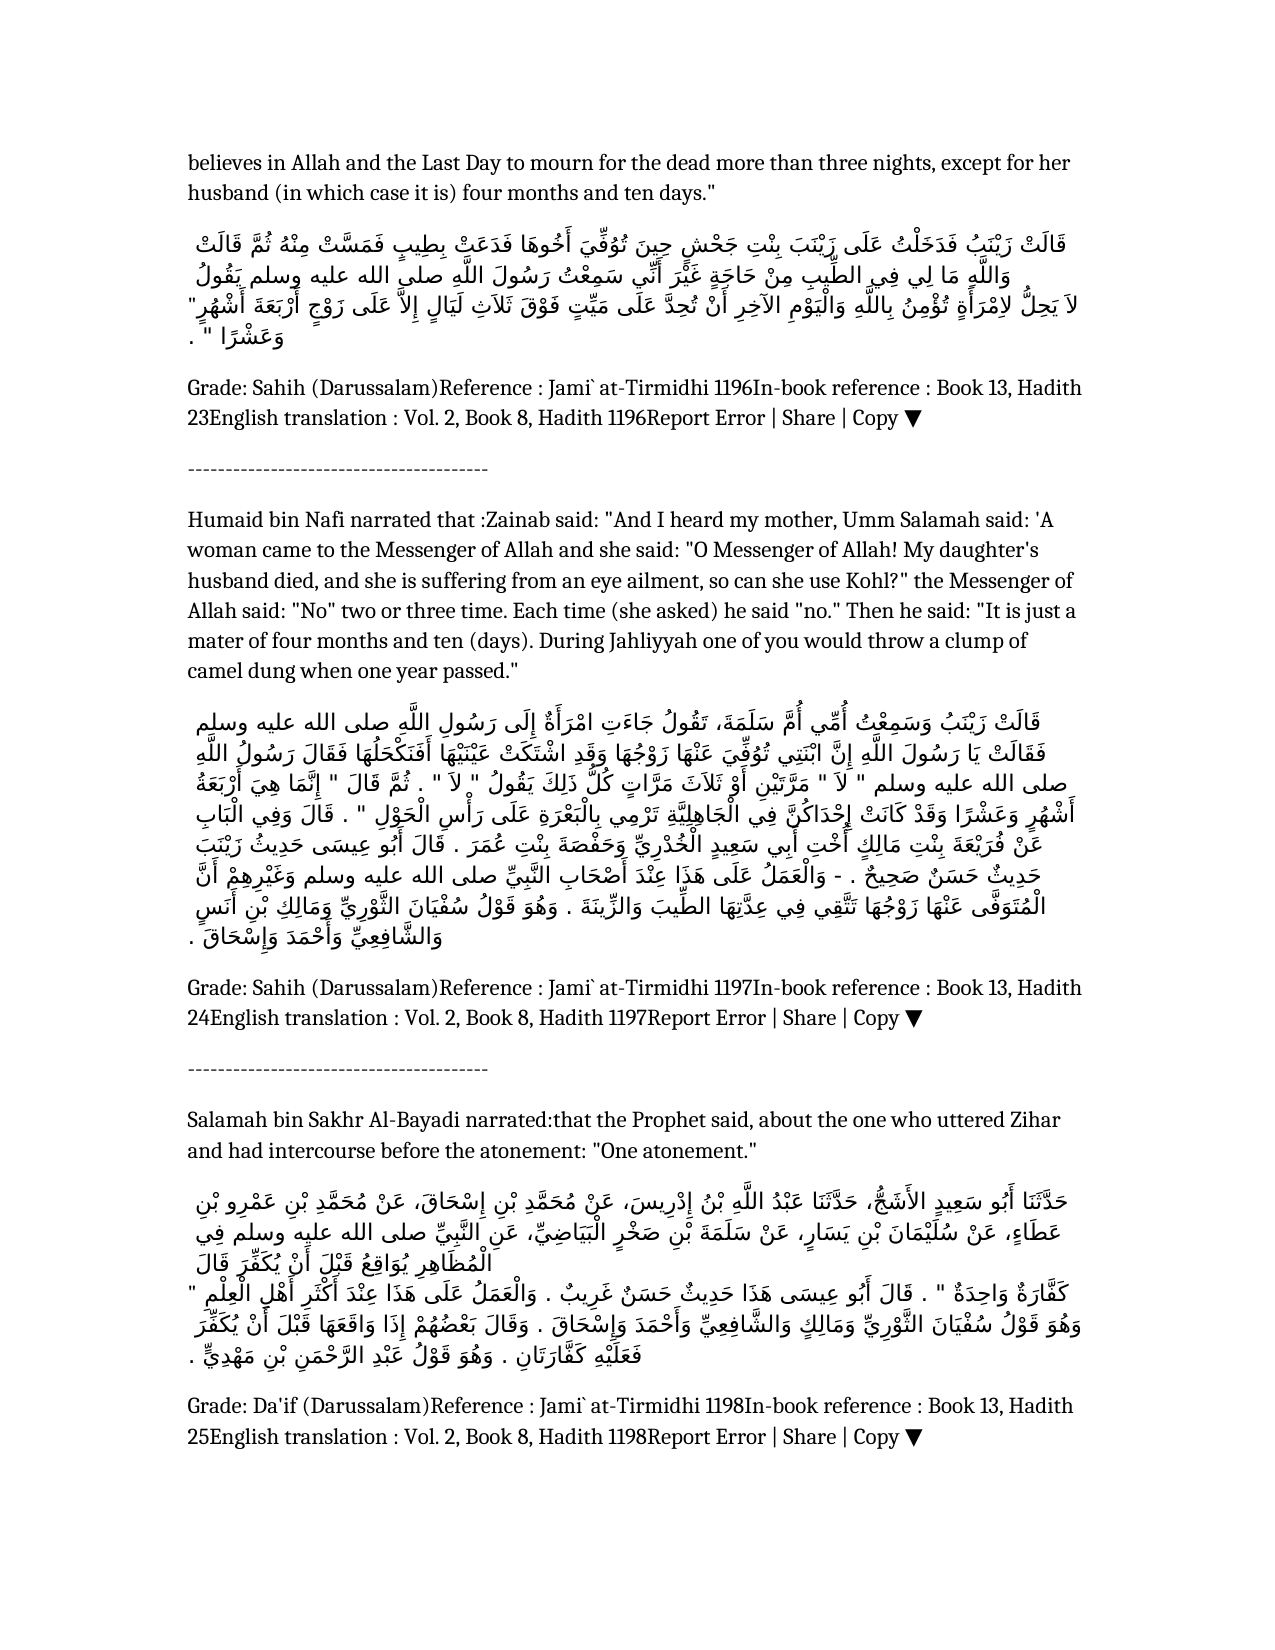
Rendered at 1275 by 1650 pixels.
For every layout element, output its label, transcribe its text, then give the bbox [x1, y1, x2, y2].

text Grade: Da'if (Darussalam)Reference : Jami` at-Tirmidhi 1198In-book reference : Book 13, Hadith 25English translation : Vol. 2, Book 8, Hadith 1198Report Error | Share | Copy ▼ [187, 1393, 1087, 1450]
text Salamah bin Sakhr Al-Bayadi narrated:that the Prophet said, about the one who uttered Zihar and had intercourse before the atonement: "One atonement." [187, 1107, 1087, 1164]
text ---------------------------------------- [187, 1056, 1087, 1083]
text قَالَتْ زَيْنَبُ وَسَمِعْتُ أُمِّي أُمَّ سَلَمَةَ، تَقُولُ جَاءَتِ امْرَأَةٌ إِلَى رَسُولِ اللَّهِ صلى الله عليه وسلم فَقَالَتْ يَا رَسُولَ اللَّهِ إِنَّ ابْنَتِي تُوُفِّيَ عَنْهَا زَوْجُهَا وَقَدِ اشْتَكَتْ عَيْنَيْهَا أَفَنَكْحَلُهَا فَقَالَ رَسُولُ اللَّهِ صلى الله عليه وسلم ‏"‏ لاَ ‏"‏ مَرَّتَيْنِ أَوْ ثَلاَثَ مَرَّاتٍ كُلُّ ذَلِكَ يَقُولُ ‏"‏ لاَ ‏"‏ ‏.‏ ثُمَّ قَالَ ‏"‏ إِنَّمَا هِيَ أَرْبَعَةُ أَشْهُرٍ وَعَشْرًا وَقَدْ كَانَتْ إِحْدَاكُنَّ فِي الْجَاهِلِيَّةِ تَرْمِي بِالْبَعْرَةِ عَلَى رَأْسِ الْحَوْلِ ‏"‏ ‏.‏ قَالَ وَفِي الْبَابِ عَنْ فُرَيْعَةَ بِنْتِ مَالِكٍ أُخْتِ أَبِي سَعِيدٍ الْخُدْرِيِّ وَحَفْصَةَ بِنْتِ عُمَرَ ‏.‏ قَالَ أَبُو عِيسَى حَدِيثُ زَيْنَبَ حَدِيثٌ حَسَنٌ صَحِيحٌ ‏.‏ - وَالْعَمَلُ عَلَى هَذَا عِنْدَ أَصْحَابِ النَّبِيِّ صلى الله عليه وسلم وَغَيْرِهِمْ أَنَّ الْمُتَوَفَّى عَنْهَا زَوْجُهَا تَتَّقِي فِي عِدَّتِهَا الطِّيبَ وَالزِّينَةَ ‏.‏ وَهُوَ قَوْلُ سُفْيَانَ الثَّوْرِيِّ وَمَالِكِ بْنِ أَنَسٍ وَالشَّافِعِيِّ وَأَحْمَدَ وَإِسْحَاقَ ‏.‏ [187, 709, 1087, 950]
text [187, 150, 1087, 207]
text حَدَّثَنَا أَبُو سَعِيدٍ الأَشَجُّ، حَدَّثَنَا عَبْدُ اللَّهِ بْنُ إِدْرِيسَ، عَنْ مُحَمَّدِ بْنِ إِسْحَاقَ، عَنْ مُحَمَّدِ بْنِ عَمْرِو بْنِ عَطَاءٍ، عَنْ سُلَيْمَانَ بْنِ يَسَارٍ، عَنْ سَلَمَةَ بْنِ صَخْرٍ الْبَيَاضِيِّ، عَنِ النَّبِيِّ صلى الله عليه وسلم فِي الْمُظَاهِرِ يُوَاقِعُ قَبْلَ أَنْ يُكَفِّرَ قَالَ ‏ "‏ كَفَّارَةٌ وَاحِدَةٌ ‏"‏ ‏.‏ قَالَ أَبُو عِيسَى هَذَا حَدِيثٌ حَسَنٌ غَرِيبٌ ‏.‏ وَالْعَمَلُ عَلَى هَذَا عِنْدَ أَكْثَرِ أَهْلِ الْعِلْمِ وَهُوَ قَوْلُ سُفْيَانَ الثَّوْرِيِّ وَمَالِكٍ وَالشَّافِعِيِّ وَأَحْمَدَ وَإِسْحَاقَ ‏.‏ وَقَالَ بَعْضُهُمْ إِذَا وَاقَعَهَا قَبْلَ أَنْ يُكَفِّرَ فَعَلَيْهِ كَفَّارَتَانِ ‏.‏ وَهُوَ قَوْلُ عَبْدِ الرَّحْمَنِ بْنِ مَهْدِيٍّ ‏.‏ [187, 1188, 1087, 1368]
text قَالَتْ زَيْنَبُ فَدَخَلْتُ عَلَى زَيْنَبَ بِنْتِ جَحْشٍ حِينَ تُوُفِّيَ أَخُوهَا فَدَعَتْ بِطِيبٍ فَمَسَّتْ مِنْهُ ثُمَّ قَالَتْ وَاللَّهِ مَا لِي فِي الطِّيبِ مِنْ حَاجَةٍ غَيْرَ أَنِّي سَمِعْتُ رَسُولَ اللَّهِ صلى الله عليه وسلم يَقُولُ ‏ "‏ لاَ يَحِلُّ لاِمْرَأَةٍ تُؤْمِنُ بِاللَّهِ وَالْيَوْمِ الآخِرِ أَنْ تُحِدَّ عَلَى مَيِّتٍ فَوْقَ ثَلاَثِ لَيَالٍ إِلاَّ عَلَى زَوْجٍ أَرْبَعَةَ أَشْهُرٍ وَعَشْرًا ‏"‏ ‏.‏ [187, 231, 1087, 350]
text Grade: Sahih (Darussalam)Reference : Jami` at-Tirmidhi 1196In-book reference : Book 13, Hadith 23English translation : Vol. 2, Book 8, Hadith 1196Report Error | Share | Copy ▼ [187, 375, 1087, 431]
text Grade: Sahih (Darussalam)Reference : Jami` at-Tirmidhi 1197In-book reference : Book 13, Hadith 24English translation : Vol. 2, Book 8, Hadith 1197Report Error | Share | Copy ▼ [187, 975, 1087, 1032]
text ---------------------------------------- [187, 456, 1087, 482]
text Humaid bin Nafi narrated that :Zainab said: "And I heard my mother, Umm Salamah said: 'A woman came to the Messenger of Allah and she said: "O Messenger of Allah! My daughter's husband died, and she is suffering from an eye ailment, so can she use Kohl?" the Messenger of Allah said: "No" two or three time. Each time (she asked) he said "no." Then he said: "It is just a mater of four months and ten (days). During Jahliyyah one of you would throw a clump of camel dung when one year passed." [187, 507, 1087, 684]
